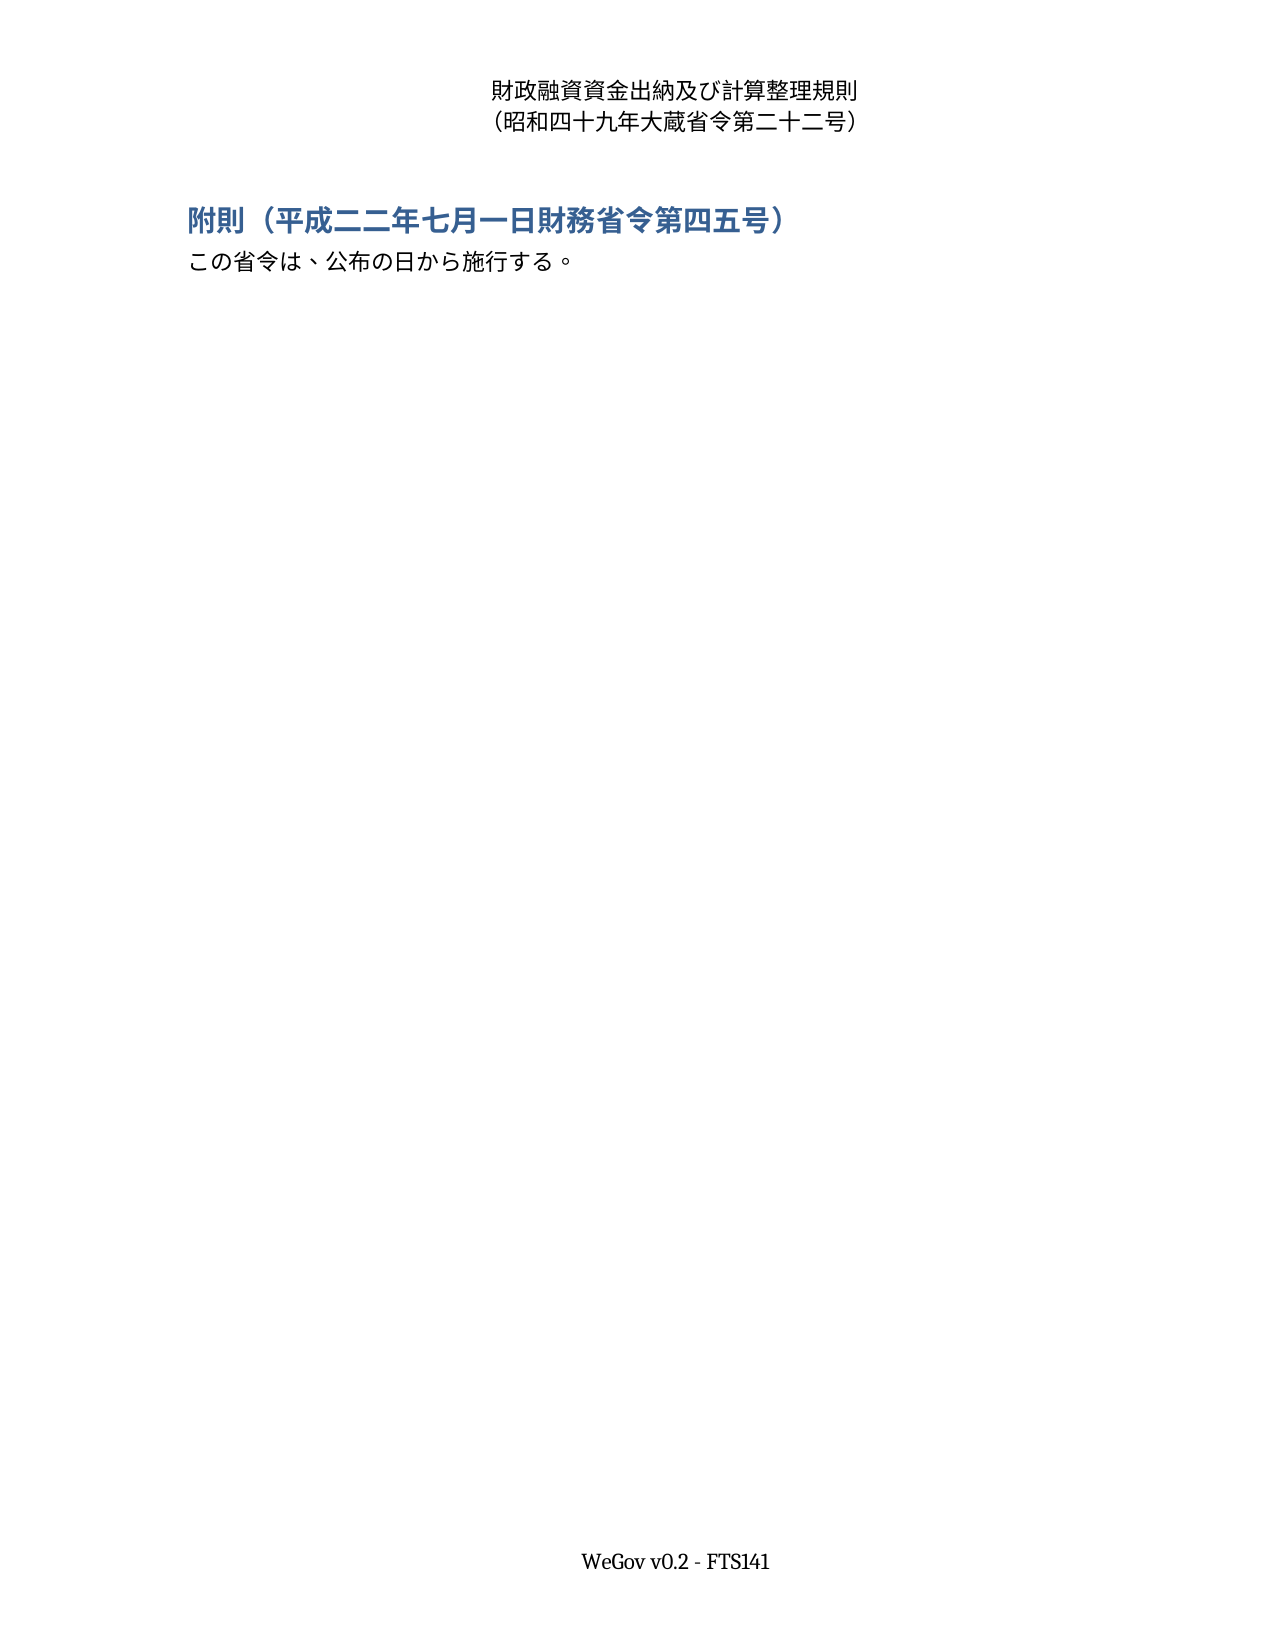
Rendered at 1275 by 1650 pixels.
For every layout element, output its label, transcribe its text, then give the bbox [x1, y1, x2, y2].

subtitle 附則（平成二二年七月一日財務省令第四五号） [187, 200, 1087, 240]
text この省令は、公布の日から施行する。 [187, 246, 1087, 277]
